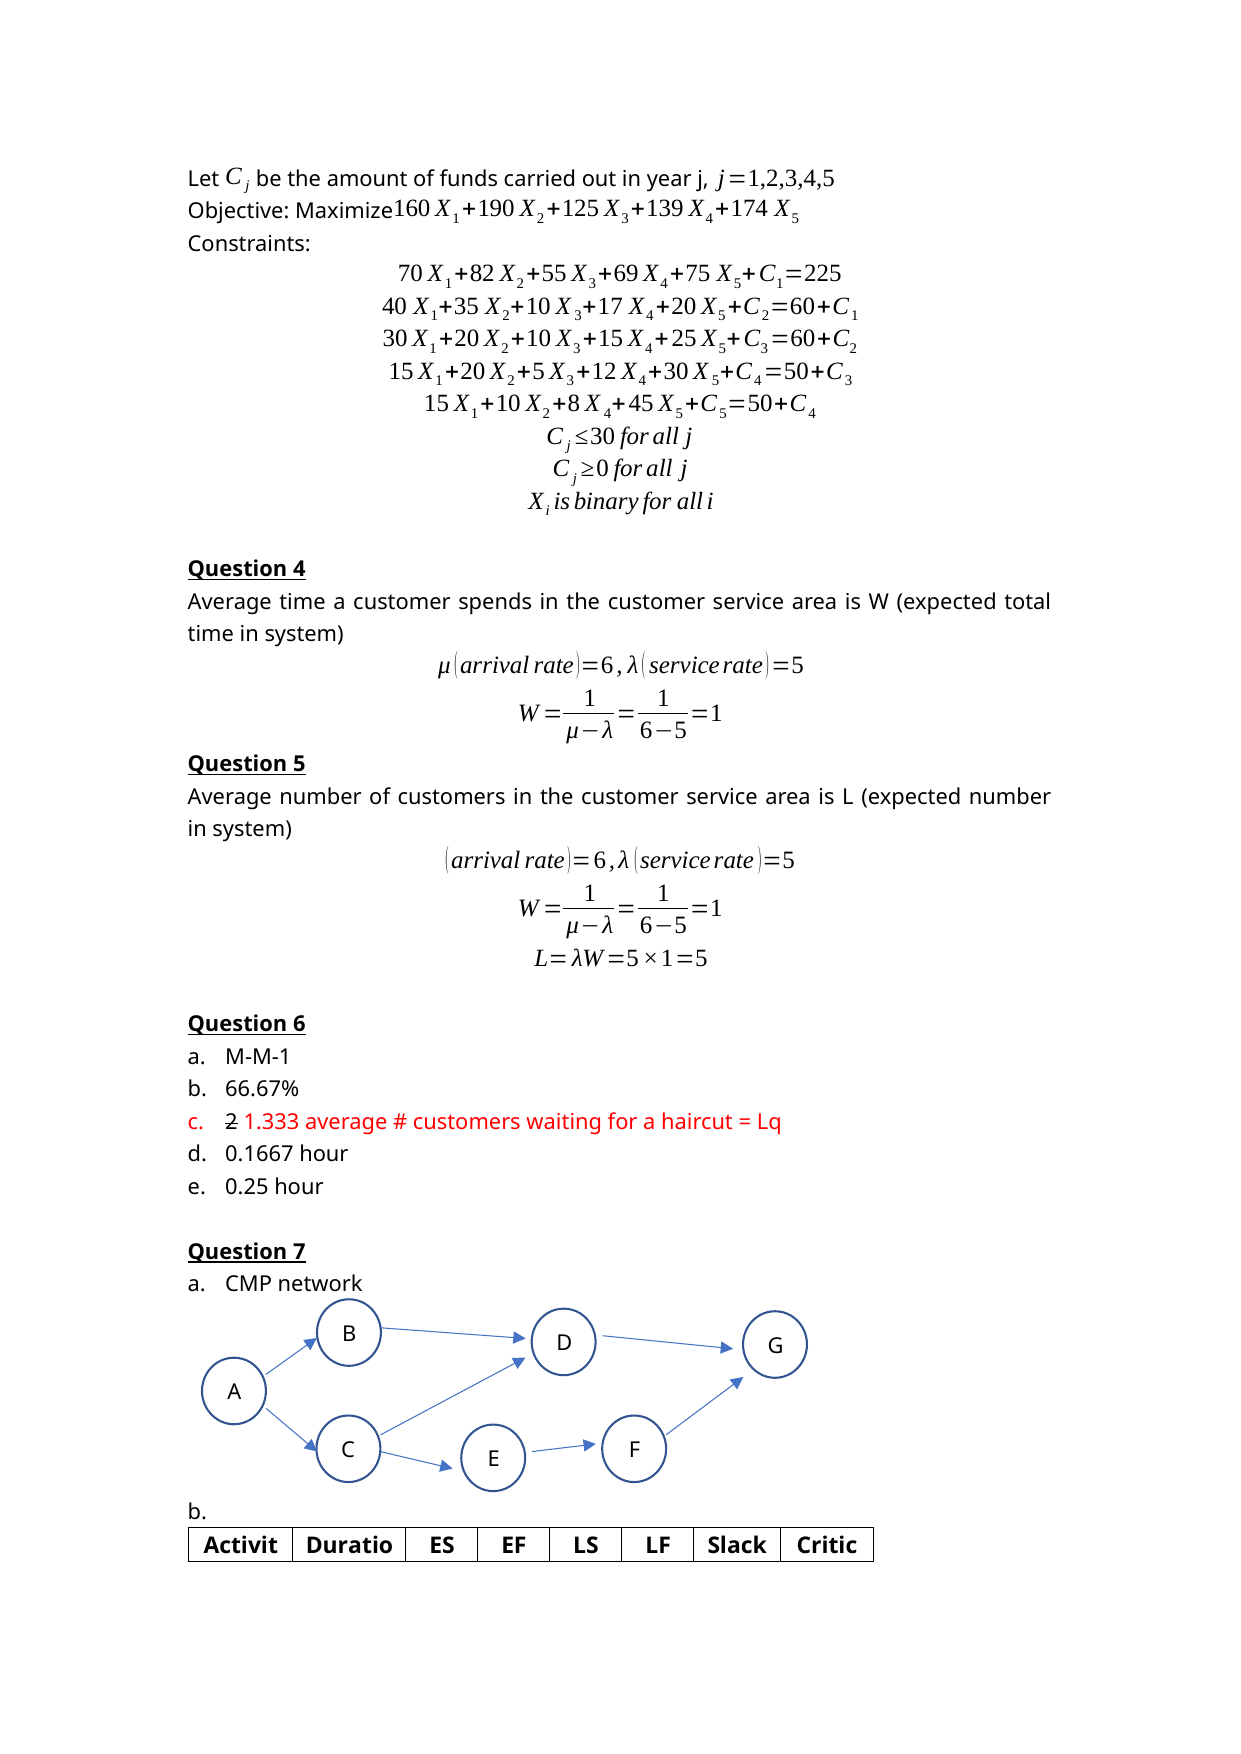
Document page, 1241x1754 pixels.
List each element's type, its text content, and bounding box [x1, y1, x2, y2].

text Constraints: [187, 227, 1053, 259]
text Question 5 [187, 747, 1053, 779]
text Average time a customer spends in the customer service area is W (expected total time in system) [187, 584, 1053, 649]
table_header Slack [694, 1528, 780, 1561]
table_header Critical [781, 1528, 873, 1561]
table_header LS [550, 1528, 621, 1561]
list 2 1.333 average # customers waiting for a haircut = Lq [187, 1104, 1053, 1137]
text Objective: Maximize [187, 194, 1053, 227]
text Average number of customers in the customer service area is L (expected number in system) [187, 779, 1053, 844]
table_header ES [406, 1528, 477, 1561]
list 0.1667 hour [187, 1137, 1053, 1169]
table_header EF [478, 1528, 549, 1561]
table_header Activity [189, 1528, 292, 1561]
text Let be the amount of funds carried out in year j, [187, 162, 1053, 194]
list M-M-1 [187, 1039, 1053, 1072]
text Question 6 [187, 1007, 1053, 1039]
text Question 7 [187, 1234, 1053, 1267]
text Question 4 [187, 552, 1053, 584]
table_header Duration [293, 1528, 405, 1561]
list 66.67% [187, 1072, 1053, 1104]
table_header LF [622, 1528, 693, 1561]
list CMP network [187, 1267, 1053, 1299]
list 0.25 hour [187, 1169, 1053, 1202]
